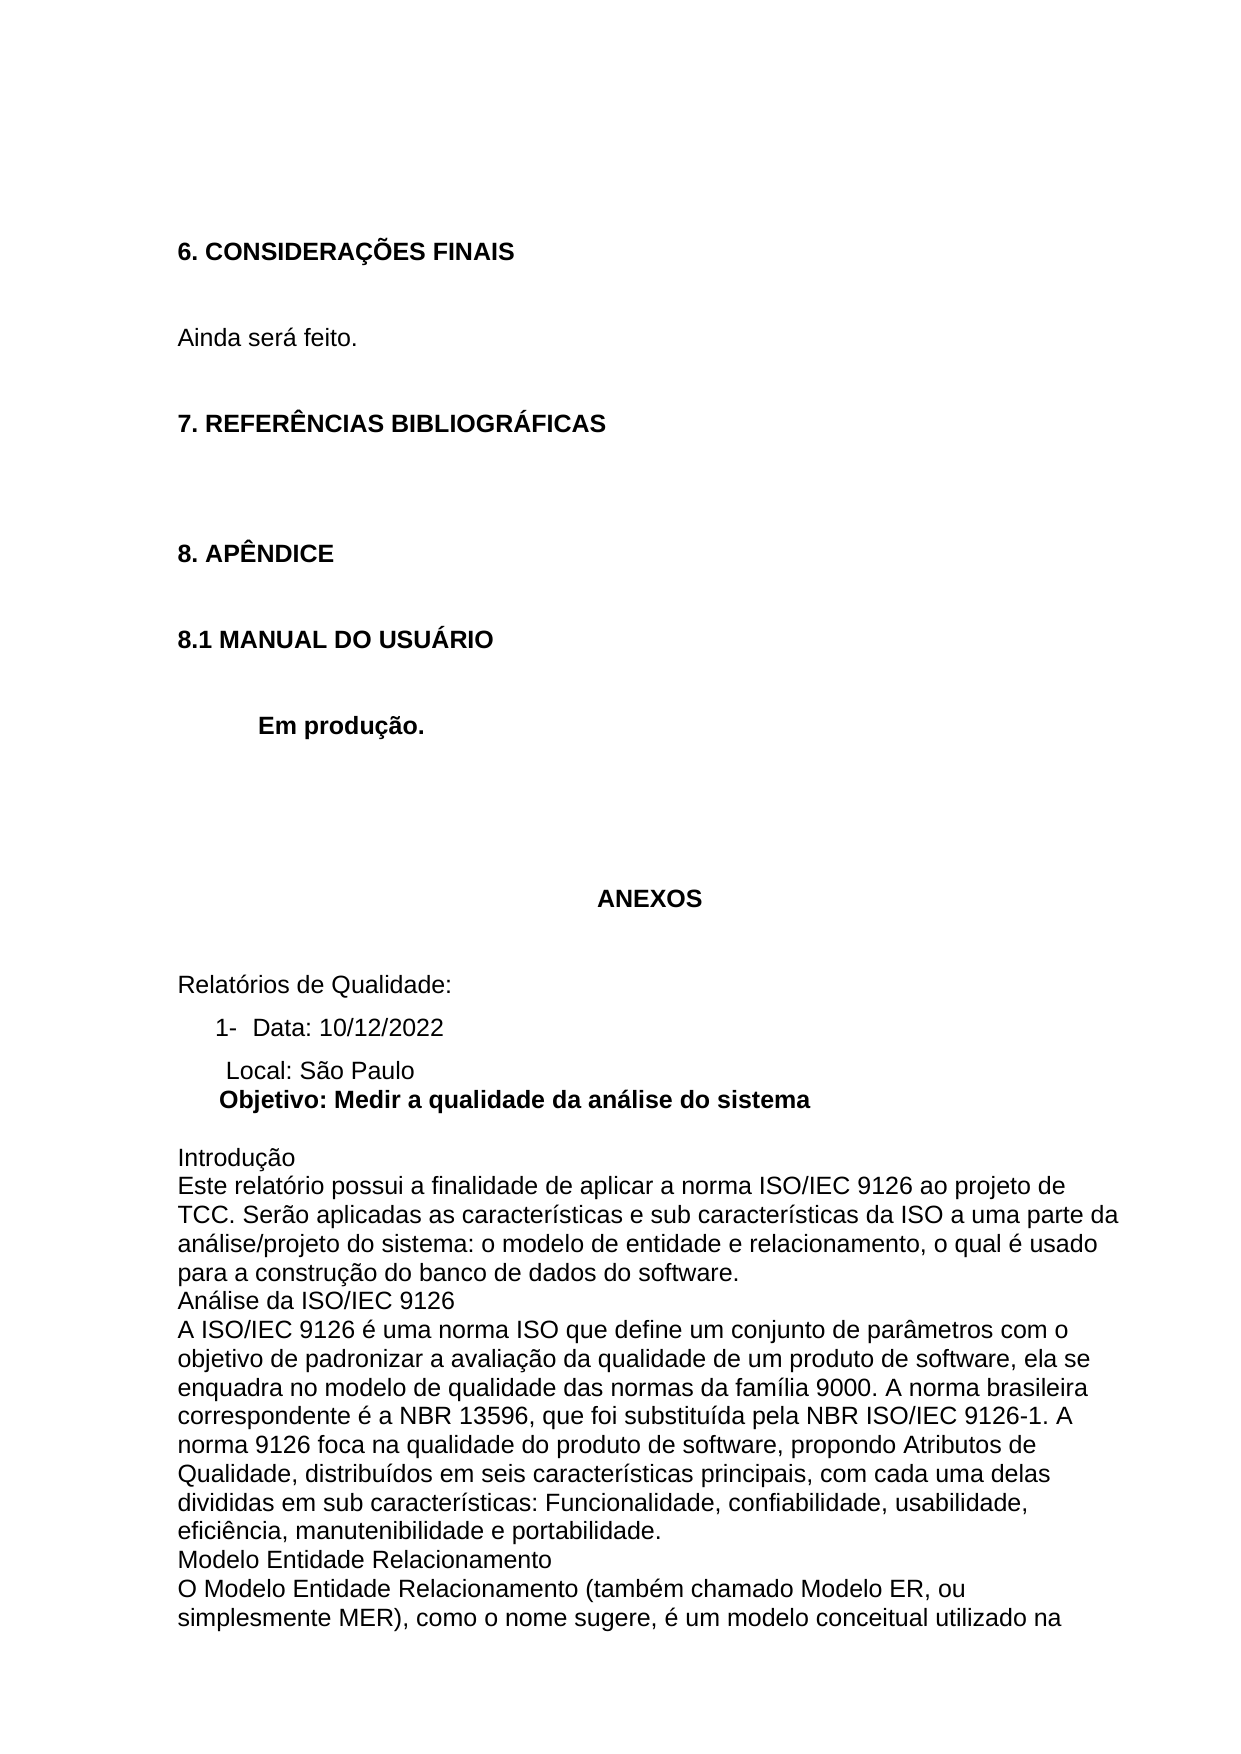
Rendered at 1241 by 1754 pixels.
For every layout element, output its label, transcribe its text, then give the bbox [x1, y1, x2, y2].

text Ainda será feito. [177, 323, 1122, 352]
text 8.1 Manual do usuário [177, 625, 1122, 654]
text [177, 1574, 1122, 1631]
text ANEXOS [177, 884, 1122, 913]
text Introdução [177, 1143, 1122, 1171]
text Este relatório possui a finalidade de aplicar a norma ISO/IEC 9126 ao projeto de TCC. Serão aplicadas as características e sub características da ISO a uma parte da análise/projeto do sistema: o modelo de entidade e relacionamento, o qual é usado para a construção do banco de dados do software. [177, 1171, 1122, 1286]
text 6. CONSIDERAÇÕES FINAIS [177, 237, 1122, 266]
text Modelo Entidade Relacionamento [177, 1545, 1122, 1574]
text Relatórios de Qualidade: [177, 970, 1122, 999]
text Análise da ISO/IEC 9126 [177, 1286, 1122, 1315]
text 7. REFERÊNCIAS BIBLIOGRÁFICAS [177, 409, 1122, 438]
text A ISO/IEC 9126 é uma norma ISO que define um conjunto de parâmetros com o objetivo de padronizar a avaliação da qualidade de um produto de software, ela se enquadra no modelo de qualidade das normas da família 9000. A norma brasileira correspondente é a NBR 13596, que foi substituída pela NBR ISO/IEC 9126-1. A norma 9126 foca na qualidade do produto de software, propondo Atributos de Qualidade, distribuídos em seis características principais, com cada uma delas divididas em sub características: Funcionalidade, confiabilidade, usabilidade, eficiência, manutenibilidade e portabilidade. [177, 1315, 1122, 1545]
text 8. APÊNDICE [177, 539, 1122, 568]
list Data: 10/12/2022 [215, 1013, 1122, 1042]
text Local: São Paulo [177, 1056, 1122, 1085]
text Em produção. [251, 711, 1122, 740]
text Objetivo: Medir a qualidade da análise do sistema [177, 1085, 1122, 1114]
